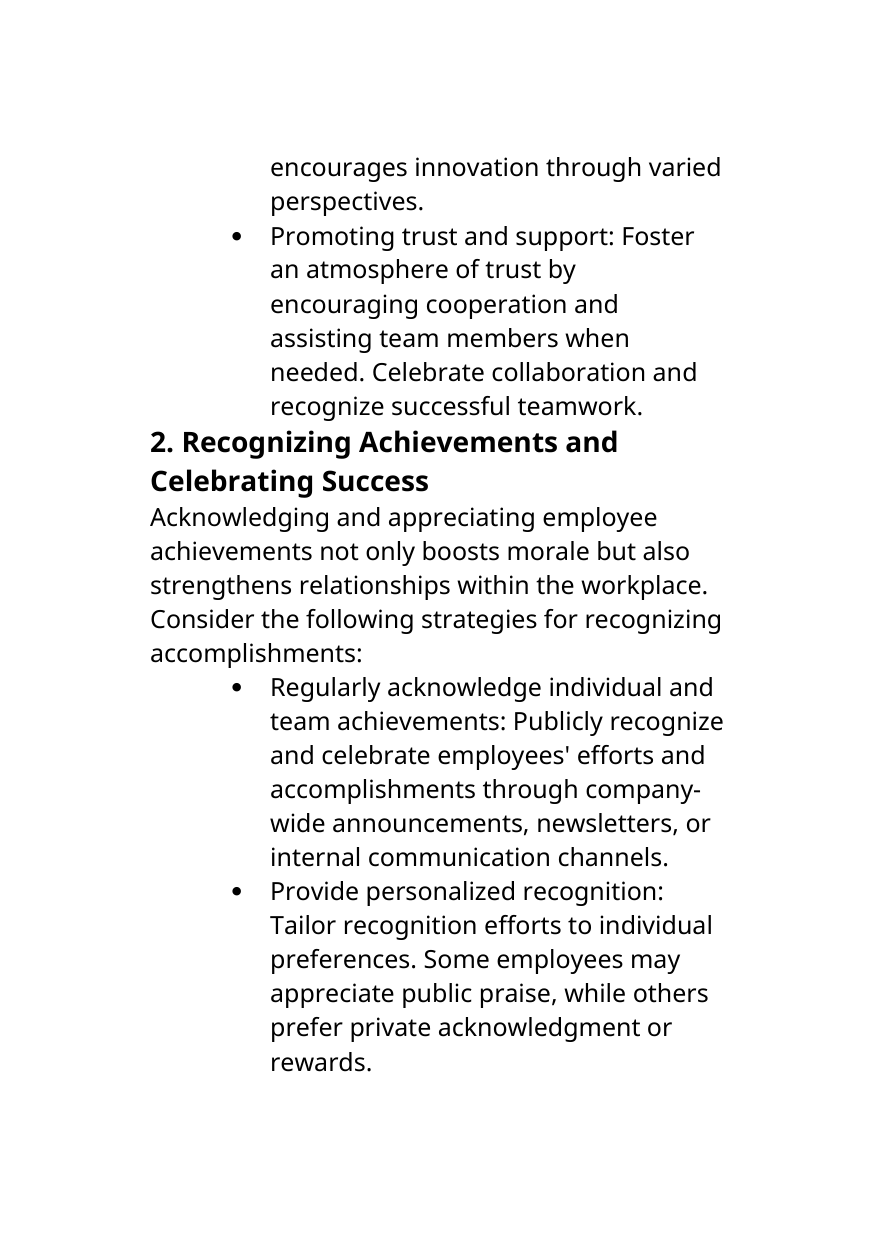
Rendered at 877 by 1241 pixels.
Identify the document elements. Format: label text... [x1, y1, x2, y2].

list Promoting trust and support: Foster an atmosphere of trust by encouraging cooperation and assisting team members when needed. Celebrate collaboration and recognize successful teamwork. [232, 218, 727, 422]
subtitle 2. Recognizing Achievements and Celebrating Success [150, 422, 727, 499]
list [232, 150, 727, 218]
text Acknowledging and appreciating employee achievements not only boosts morale but also strengthens relationships within the workplace. Consider the following strategies for recognizing accomplishments: [150, 499, 727, 669]
list Provide personalized recognition: Tailor recognition efforts to individual preferences. Some employees may appreciate public praise, while others prefer private acknowledgment or rewards. [232, 874, 727, 1078]
list Regularly acknowledge individual and team achievements: Publicly recognize and celebrate employees' efforts and accomplishments through company-wide announcements, newsletters, or internal communication channels. [232, 669, 727, 874]
